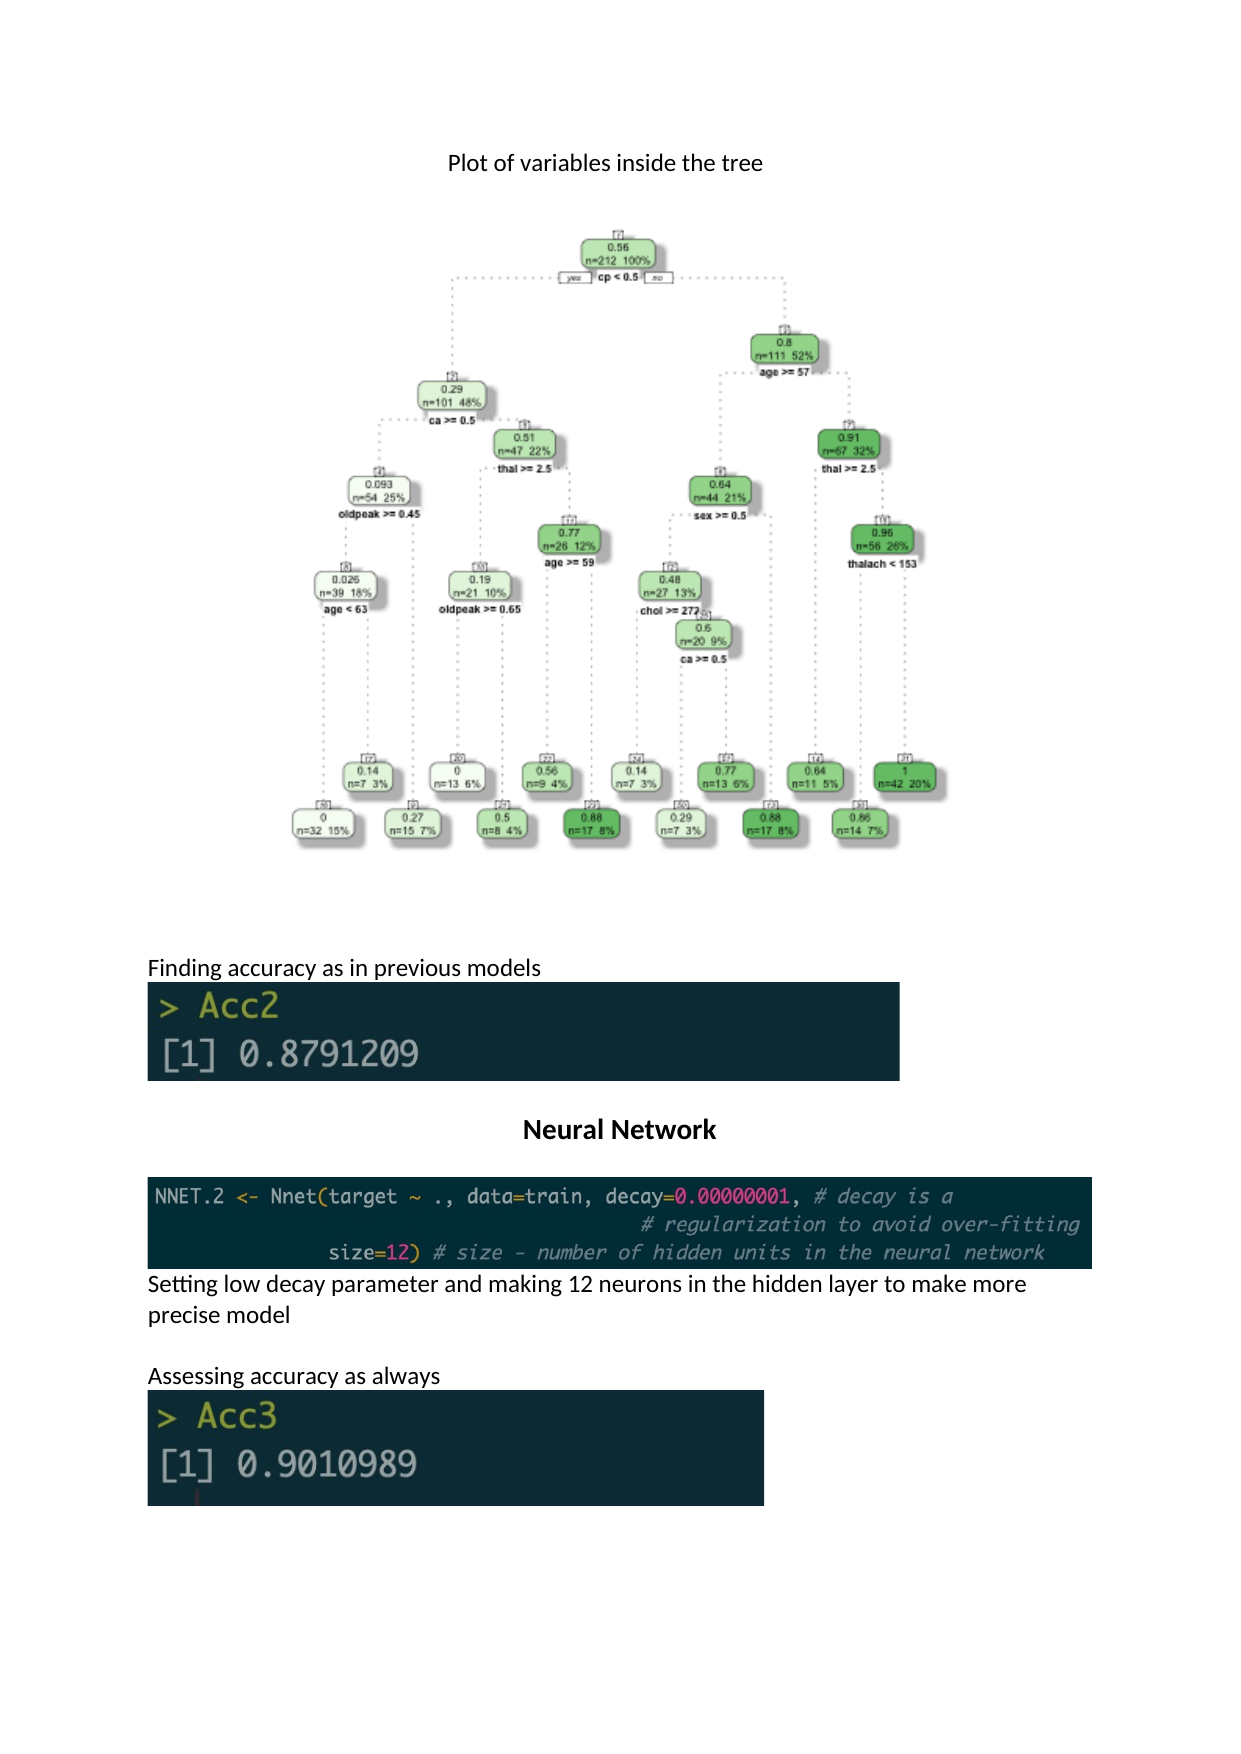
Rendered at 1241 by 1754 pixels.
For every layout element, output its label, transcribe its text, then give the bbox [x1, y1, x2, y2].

picture [239, 178, 990, 891]
picture [147, 1177, 1092, 1269]
text Plot of variables inside the tree [373, 148, 1093, 178]
picture [147, 1390, 765, 1506]
text Neural Network [523, 1111, 1093, 1147]
text Setting low decay parameter and making 12 neurons in the hidden layer to make more precise model [148, 1268, 1093, 1329]
picture [147, 982, 900, 1081]
text Assessing accuracy as always [148, 1360, 1093, 1391]
text Finding accuracy as in previous models [148, 952, 1093, 982]
